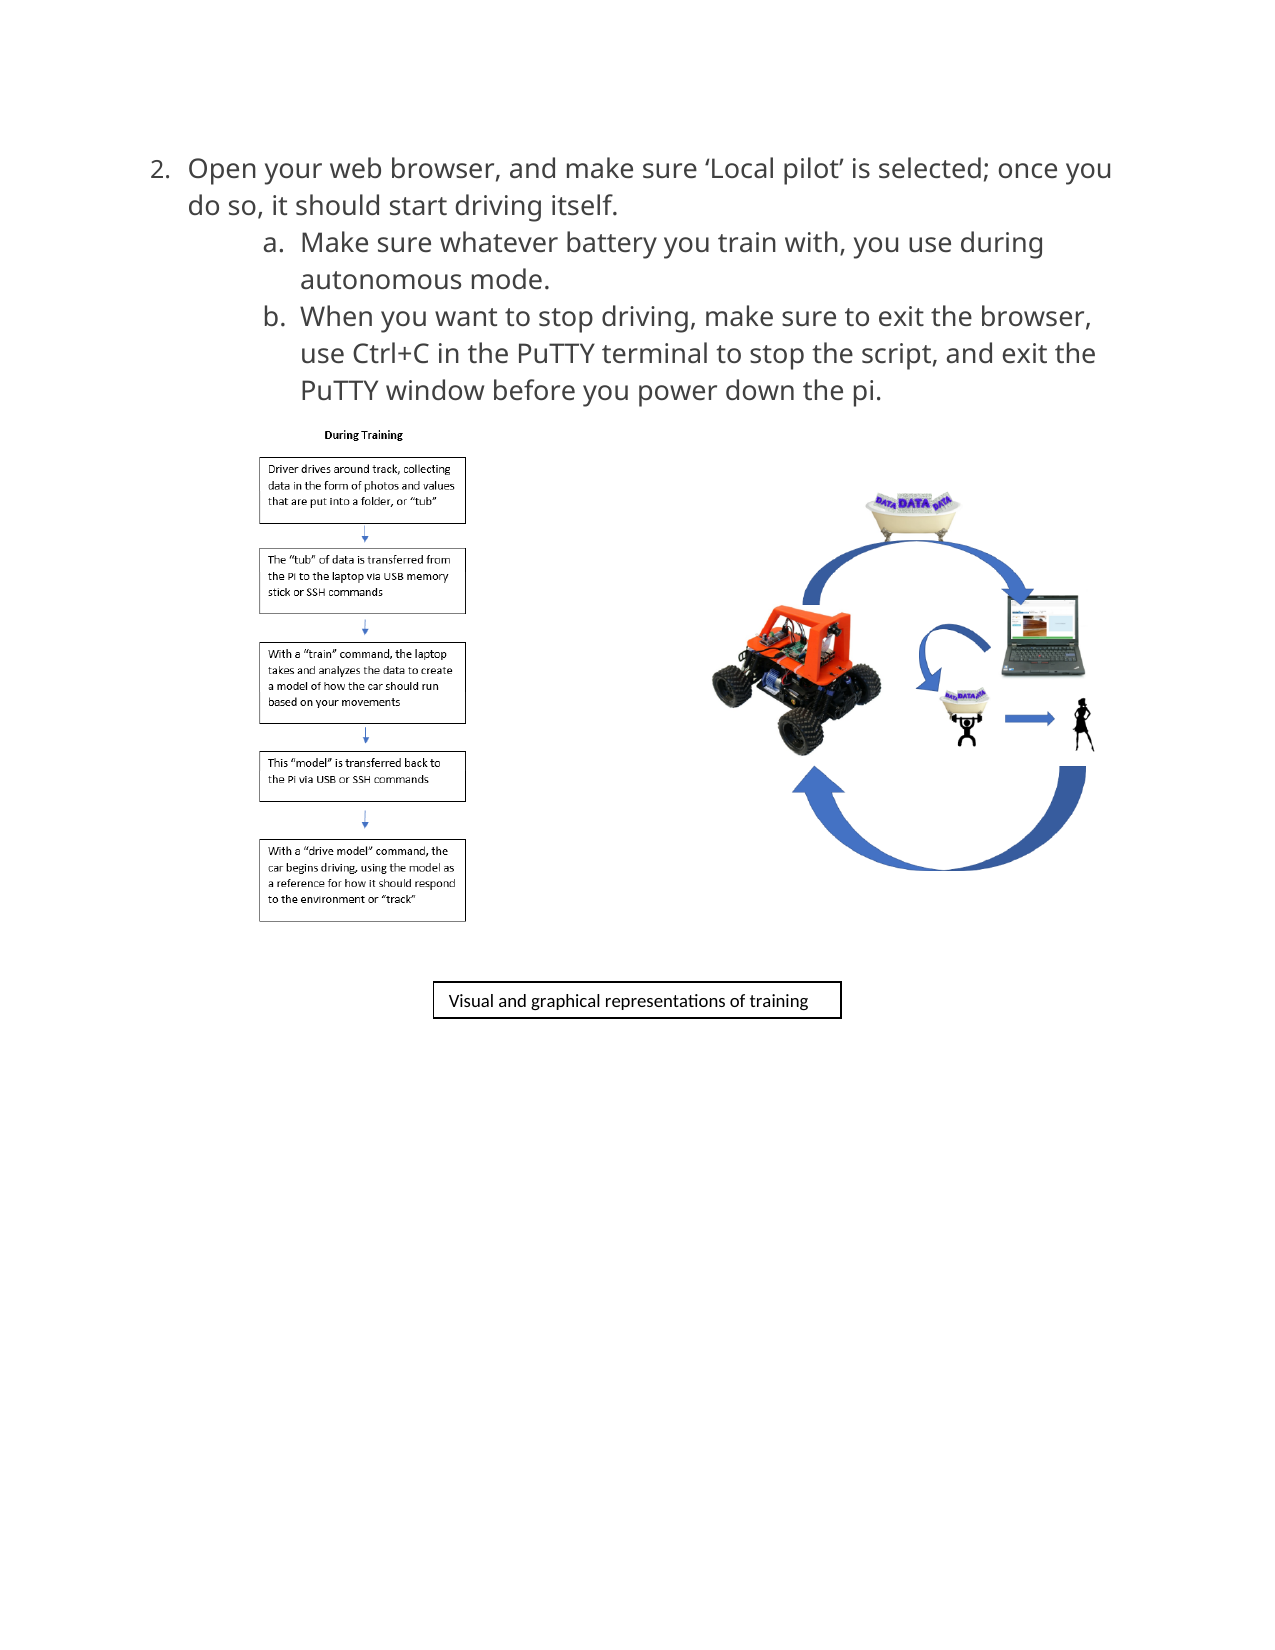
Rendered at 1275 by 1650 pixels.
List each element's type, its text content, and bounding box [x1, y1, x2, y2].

picture [708, 474, 1125, 886]
picture [236, 411, 494, 951]
list When you want to stop driving, make sure to exit the browser, use Ctrl+C in the PuTTY terminal to stop the script, and exit the PuTTY window before you power down the pi. [262, 297, 1125, 408]
list Make sure whatever battery you train with, you use during autonomous mode. [262, 224, 1125, 297]
list Open your web browser, and make sure ‘Local pilot’ is selected; once you do so, it should start driving itself. [150, 150, 1125, 224]
